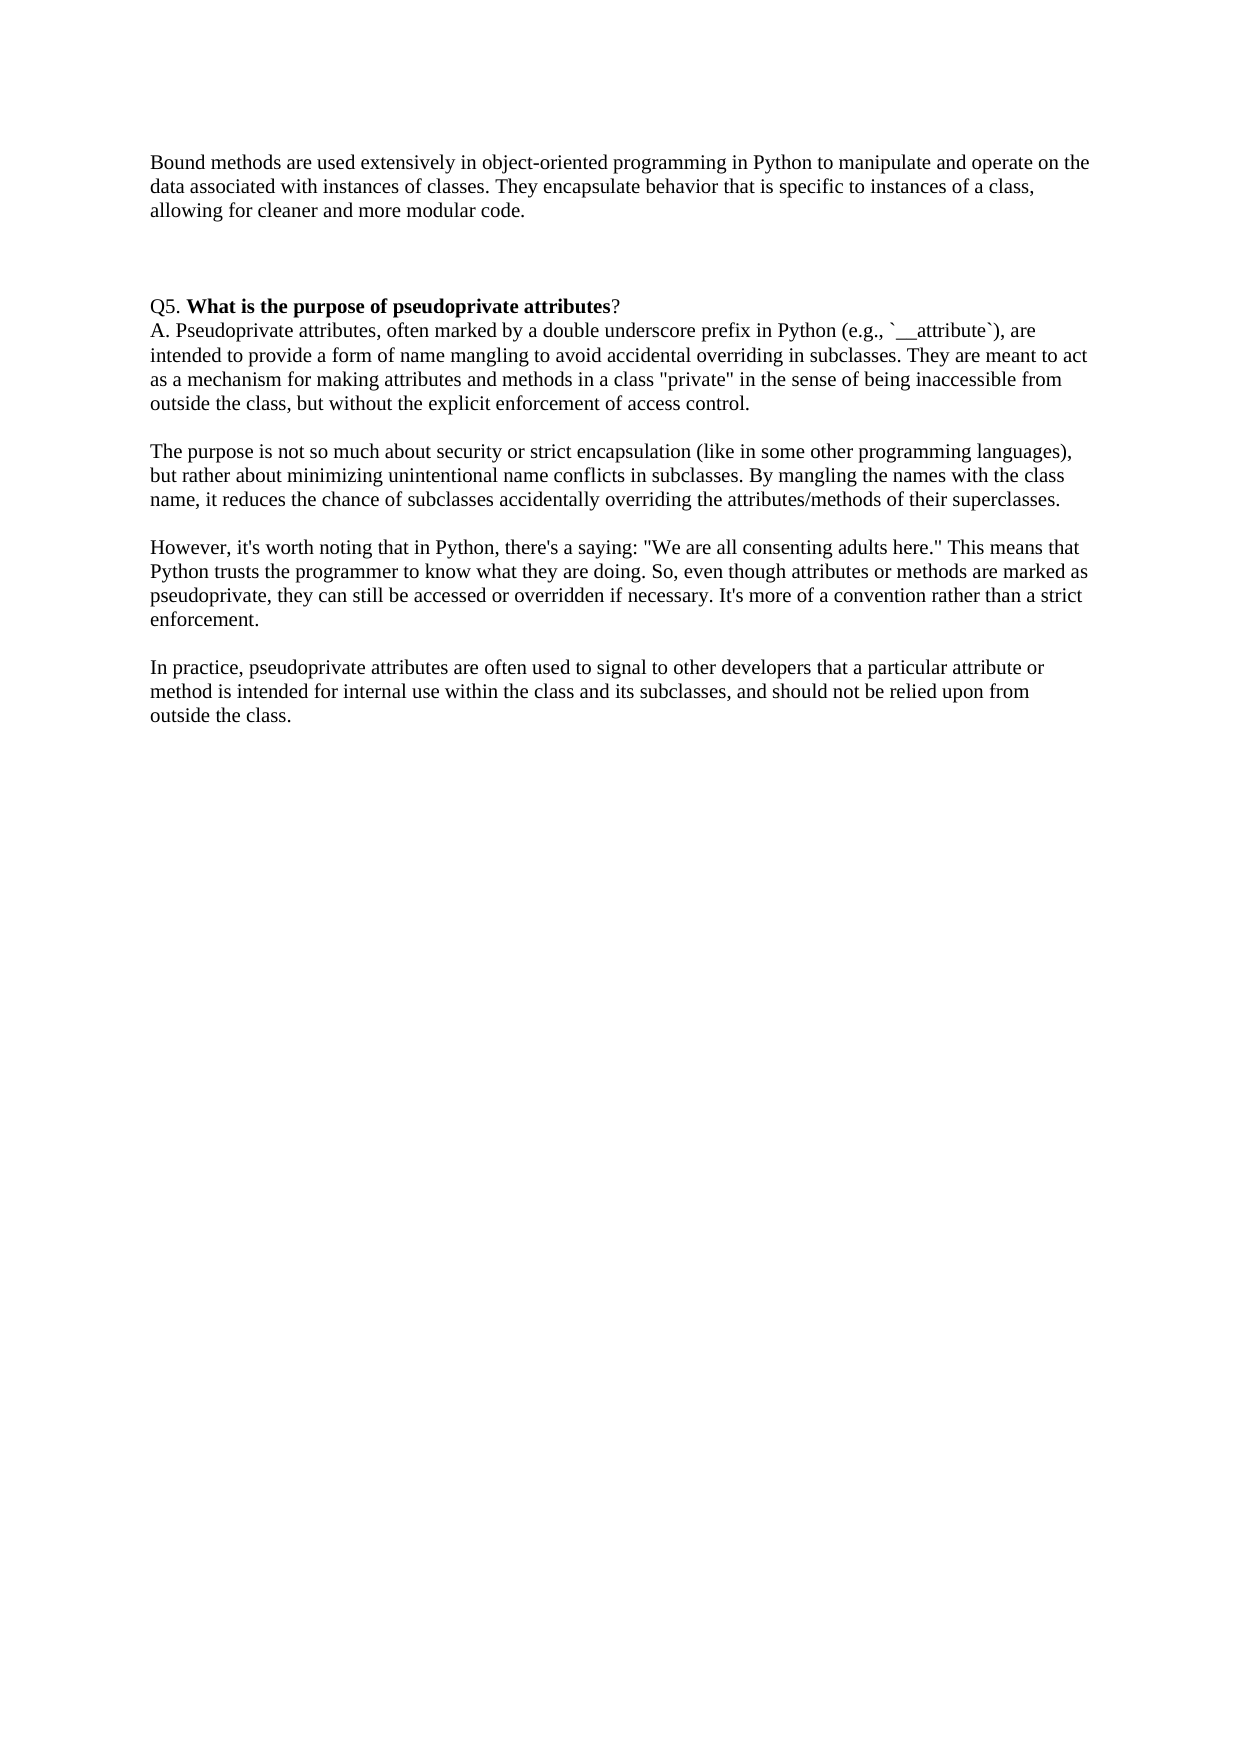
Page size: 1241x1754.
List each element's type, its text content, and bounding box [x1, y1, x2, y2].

text Bound methods are used extensively in object-oriented programming in Python to manipulate and operate on the data associated with instances of classes. They encapsulate behavior that is specific to instances of a class, allowing for cleaner and more modular code. [150, 150, 1090, 222]
text Q5. What is the purpose of pseudoprivate attributes? [150, 294, 1090, 318]
text However, it's worth noting that in Python, there's a saying: "We are all consenting adults here." This means that Python trusts the programmer to know what they are doing. So, even though attributes or methods are marked as pseudoprivate, they can still be accessed or overridden if necessary. It's more of a convention rather than a strict enforcement. [150, 535, 1090, 631]
text A. Pseudoprivate attributes, often marked by a double underscore prefix in Python (e.g., `__attribute`), are intended to provide a form of name mangling to avoid accidental overriding in subclasses. They are meant to act as a mechanism for making attributes and methods in a class "private" in the sense of being inaccessible from outside the class, but without the explicit enforcement of access control. [150, 318, 1090, 415]
text The purpose is not so much about security or strict encapsulation (like in some other programming languages), but rather about minimizing unintentional name conflicts in subclasses. By mangling the names with the class name, it reduces the chance of subclasses accidentally overriding the attributes/methods of their superclasses. [150, 439, 1090, 511]
text In practice, pseudoprivate attributes are often used to signal to other developers that a particular attribute or method is intended for internal use within the class and its subclasses, and should not be relied upon from outside the class. [150, 655, 1090, 727]
